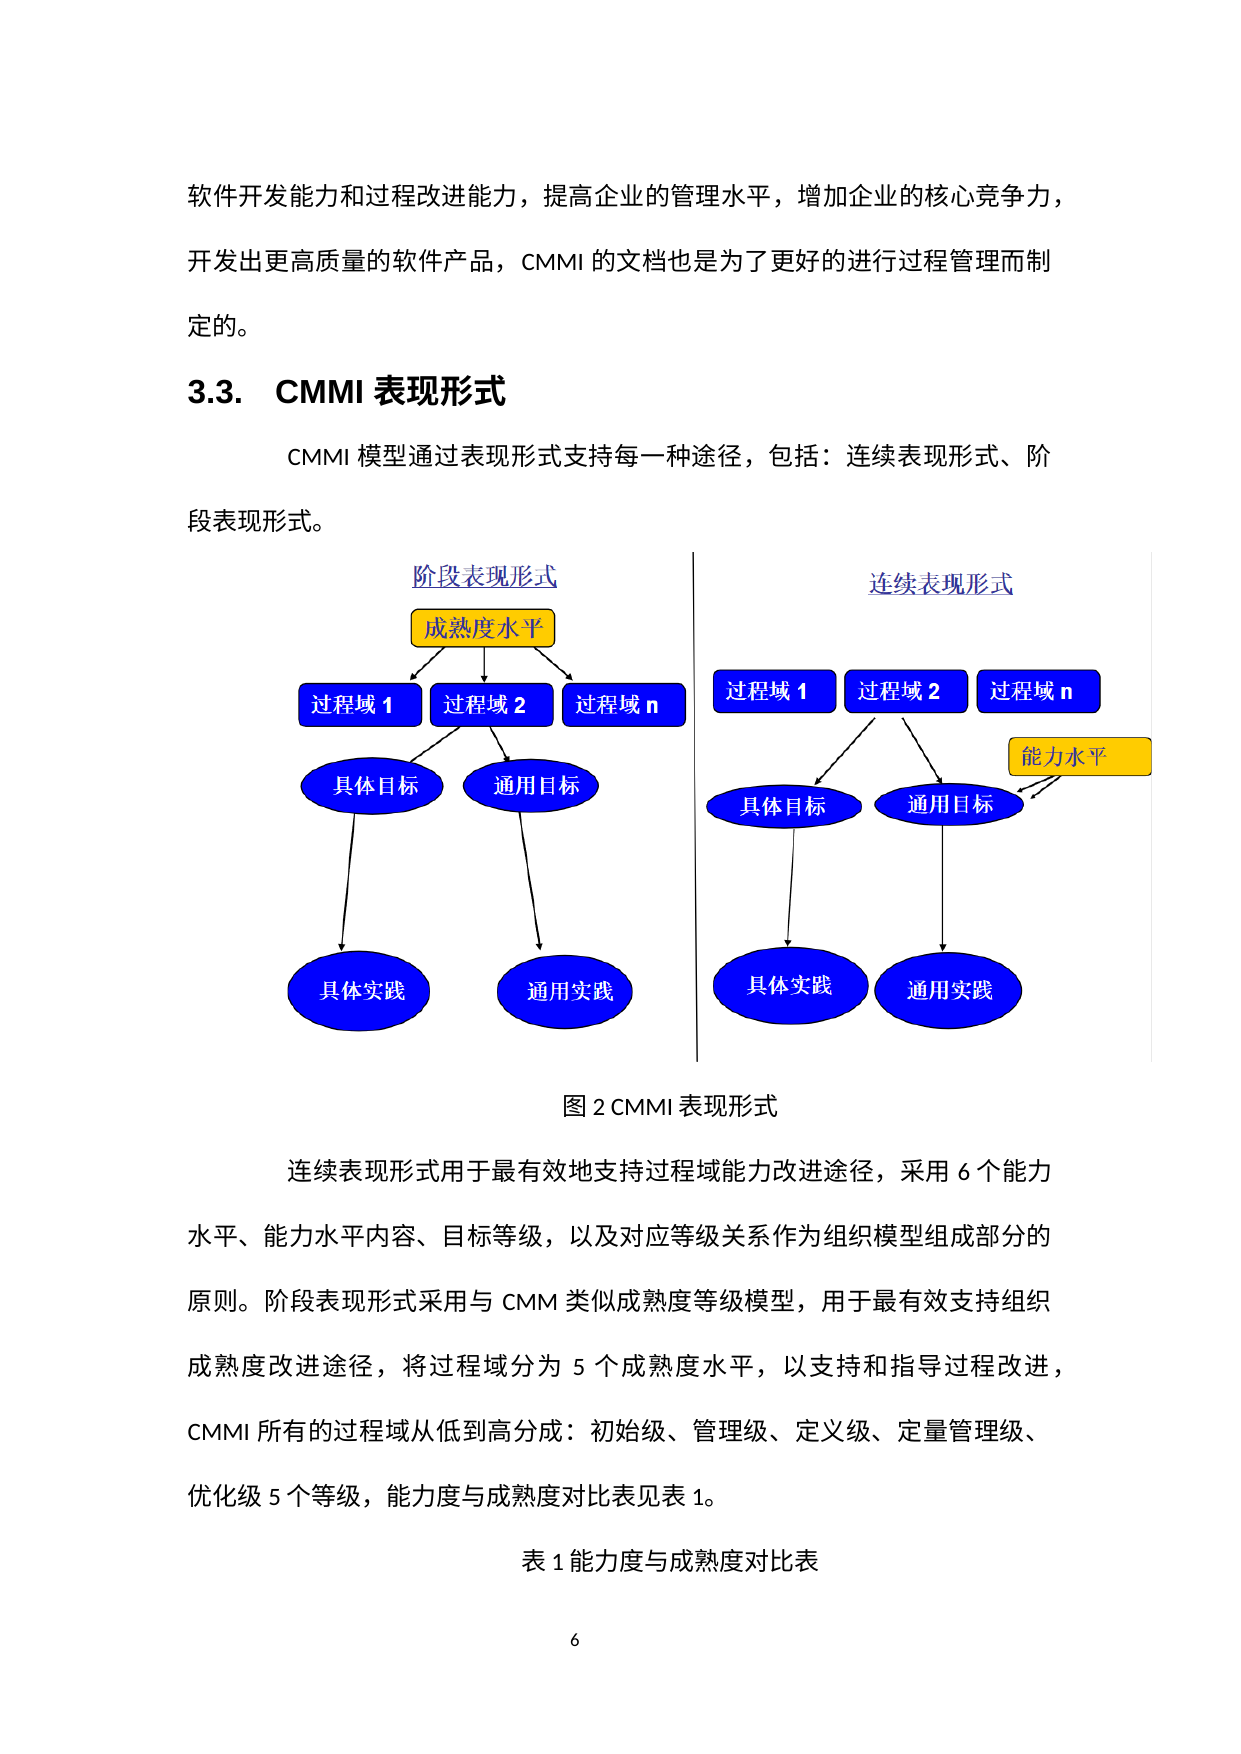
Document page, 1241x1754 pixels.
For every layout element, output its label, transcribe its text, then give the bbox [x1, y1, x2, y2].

text CMMI 模型通过表现形式支持每一种途径，包括：连续表现形式、阶段表现形式。 [187, 617, 1053, 747]
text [187, 162, 1053, 292]
text 图2 CMMI表现形式 [187, 1267, 1053, 1332]
text CMMI 的实施能够帮助企业对软件生产的过程进行管理和改进，增强软件开发能力和过程改进能力，提高企业的管理水平，增加企业的核心竞争力，开发出更高质量的软件产品，CMMI 的文档也是为了更好的进行过程管理而制定的。 [187, 292, 1053, 552]
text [187, 1332, 1053, 1592]
picture [287, 747, 1152, 1257]
subtitle CMMI 表现形式 [187, 552, 1053, 617]
